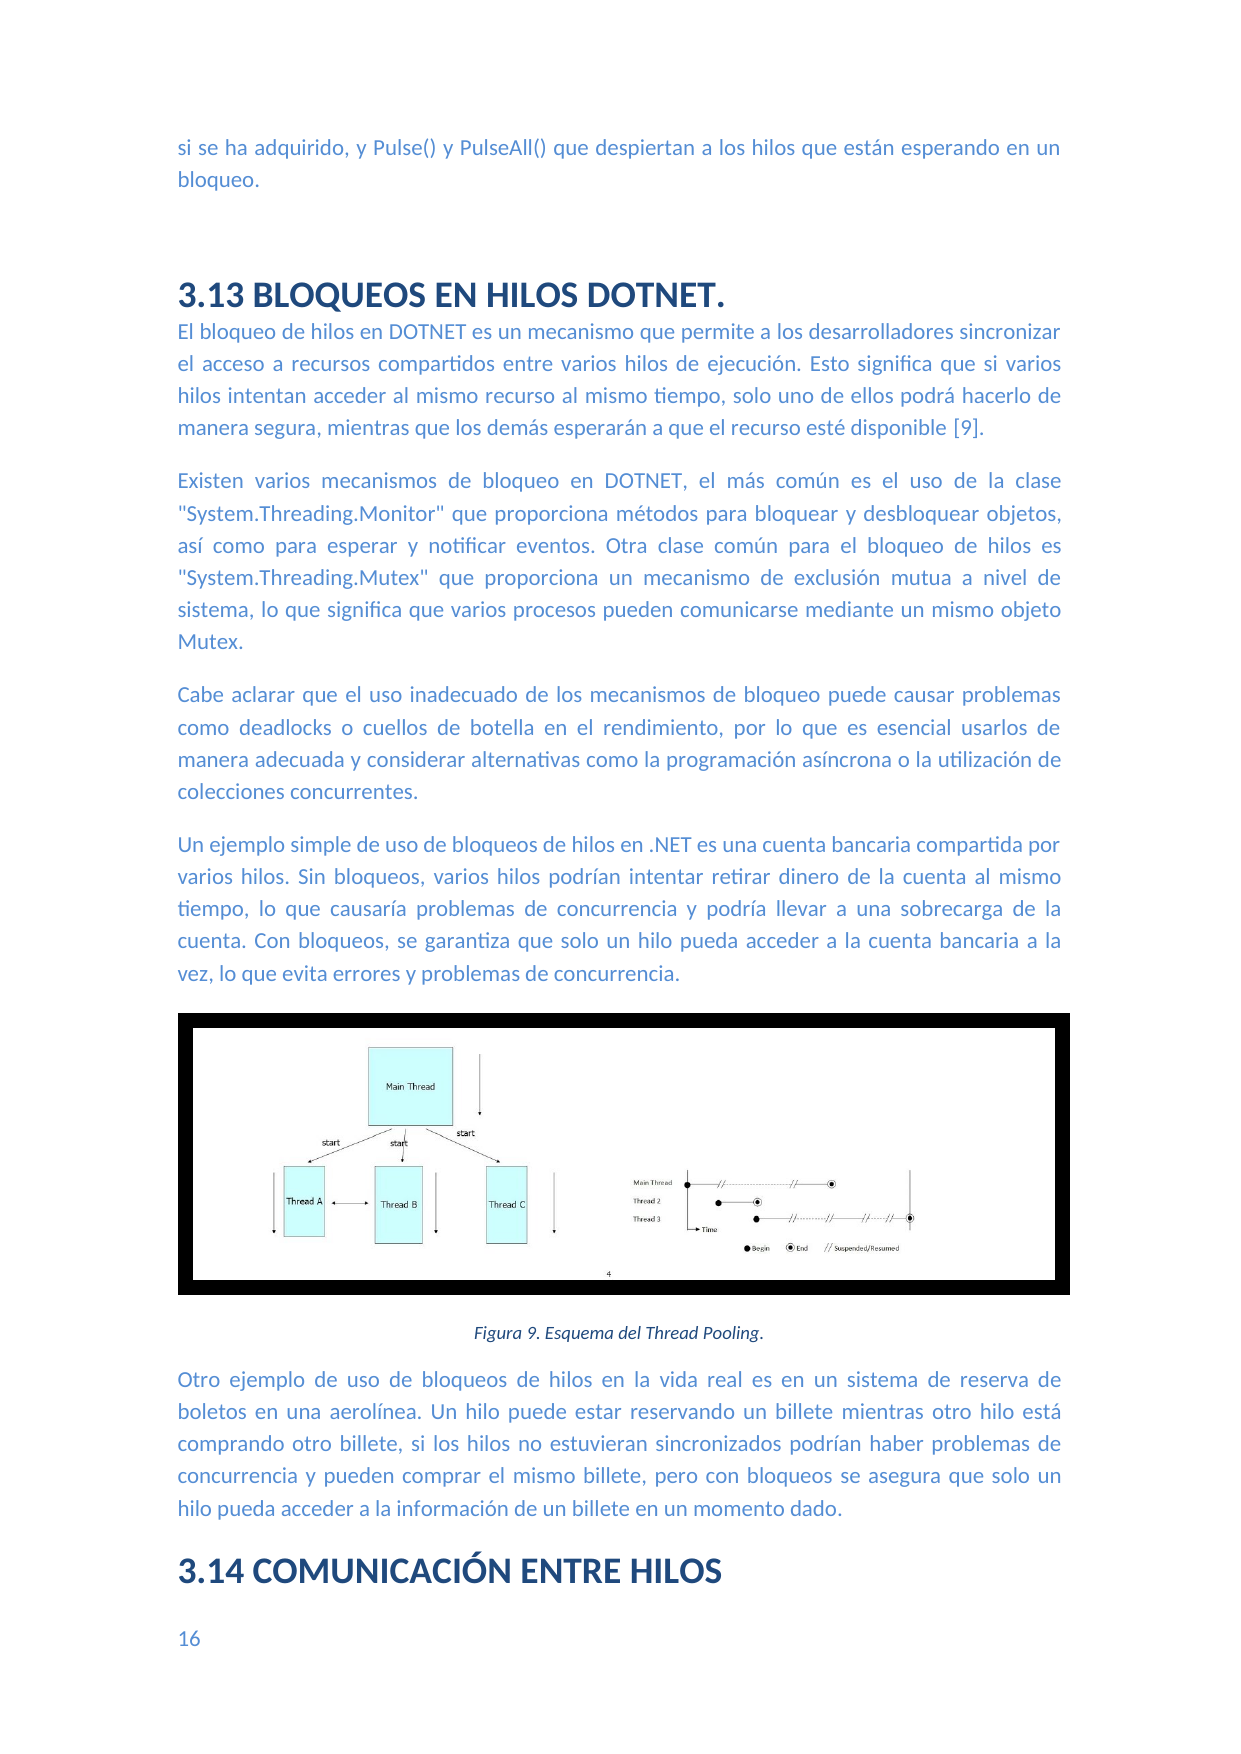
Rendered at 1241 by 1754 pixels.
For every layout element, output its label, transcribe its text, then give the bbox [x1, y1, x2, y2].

subtitle COMUNICACIÓN ENTRE HILOS [177, 1547, 1063, 1593]
text Un ejemplo simple de uso de bloqueos de hilos en .NET es una cuenta bancaria compartida por varios hilos. Sin bloqueos, varios hilos podrían intentar retirar dinero de la cuenta al mismo tiempo, lo que causaría problemas de concurrencia y podría llevar a una sobrecarga de la cuenta. Con bloqueos, se garantiza que solo un hilo pueda acceder a la cuenta bancaria a la vez, lo que evita errores y problemas de concurrencia. [177, 830, 1063, 987]
text El bloqueo de hilos en DOTNET es un mecanismo que permite a los desarrolladores sincronizar el acceso a recursos compartidos entre varios hilos de ejecución. Esto significa que si varios hilos intentan acceder al mismo recurso al mismo tiempo, solo uno de ellos podrá hacerlo de manera segura, mientras que los demás esperarán a que el recurso esté disponible . [177, 317, 1063, 442]
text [177, 133, 1063, 193]
text Figura 9. Esquema del Thread Pooling. [177, 1321, 1063, 1344]
subtitle BLOQUEOS EN HILOS DOTNET. [177, 271, 1063, 317]
text Existen varios mecanismos de bloqueo en DOTNET, el más común es el uso de la clase "System.Threading.Monitor" que proporciona métodos para bloquear y desbloquear objetos, así como para esperar y notificar eventos. Otra clase común para el bloqueo de hilos es "System.Threading.Mutex" que proporciona un mecanismo de exclusión mutua a nivel de sistema, lo que significa que varios procesos pueden comunicarse mediante un mismo objeto Mutex. [177, 467, 1063, 656]
text Otro ejemplo de uso de bloqueos de hilos en la vida real es en un sistema de reserva de boletos en una aerolínea. Un hilo puede estar reservando un billete mientras otro hilo está comprando otro billete, si los hilos no estuvieran sincronizados podrían haber problemas de concurrencia y pueden comprar el mismo billete, pero con bloqueos se asegura que solo un hilo pueda acceder a la información de un billete en un momento dado. [177, 1365, 1063, 1522]
text Cabe aclarar que el uso inadecuado de los mecanismos de bloqueo puede causar problemas como deadlocks o cuellos de botella en el rendimiento, por lo que es esencial usarlos de manera adecuada y considerar alternativas como la programación asíncrona o la utilización de colecciones concurrentes. [177, 681, 1063, 805]
picture [193, 1028, 1055, 1280]
